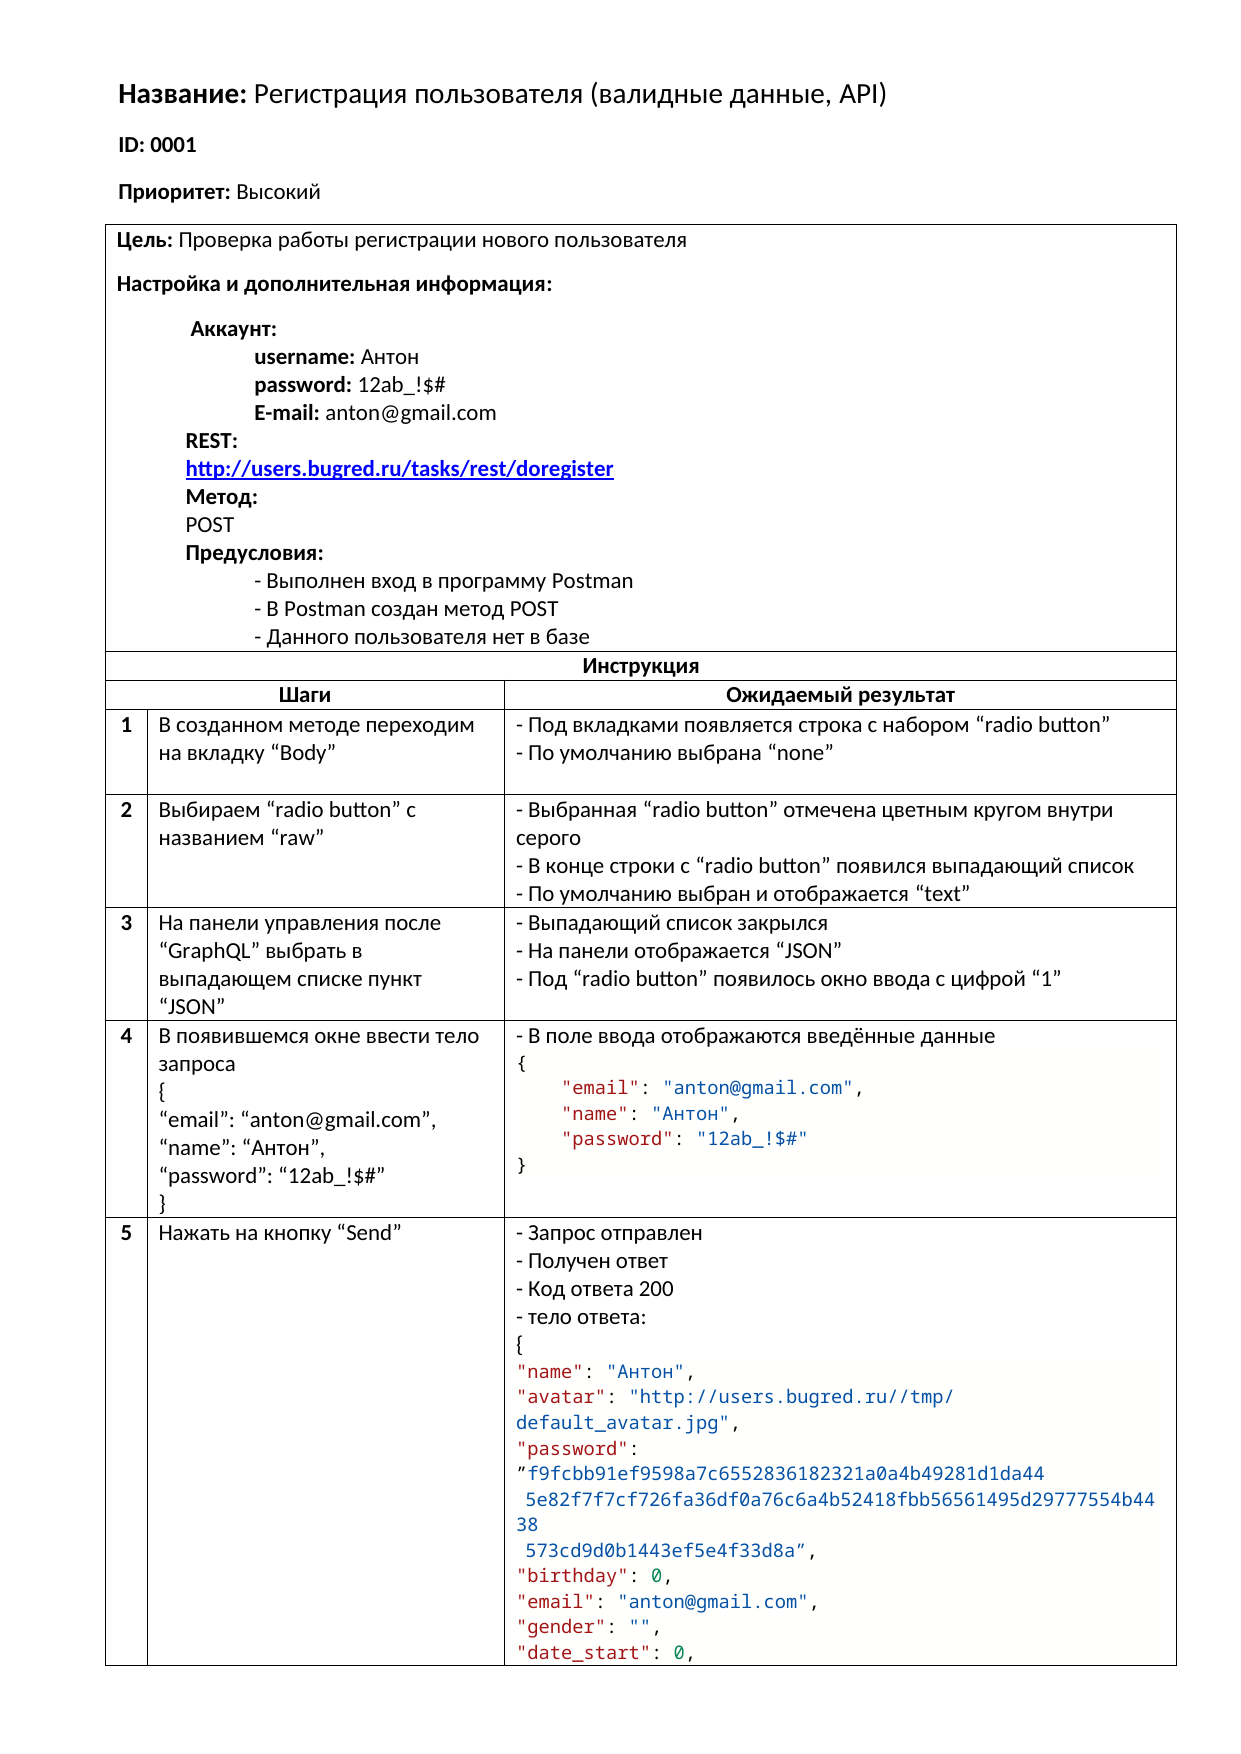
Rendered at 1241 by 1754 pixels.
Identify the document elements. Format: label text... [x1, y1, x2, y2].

table_cell 1 [106, 710, 147, 794]
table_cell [505, 1218, 1176, 1664]
table_cell - Выбранная “radio button” отмечена цветным кругом внутри серого - В конце строки с “radio button” появился выпадающий список - По умолчанию выбран и отображается “text” [505, 795, 1176, 907]
text ID: 0001 [118, 130, 1165, 158]
table_header Цель: Проверка работы регистрации нового пользователя Настройка и дополнительная информация: Аккаунт: username: Антон password: 12ab_!$# E-mail: anton@gmail.com REST: http://users.bugred.ru/tasks/rest/doregister Метод: POST Предусловия: - Выполнен вход в программу Postman - В Postman создан метод POST - Данного пользователя нет в базе [106, 225, 1176, 651]
table_cell 4 [106, 1021, 147, 1217]
table_cell 2 [106, 795, 147, 907]
table_cell Инструкция [106, 652, 1176, 679]
text Название: Регистрация пользователя (валидные данные, API) [118, 75, 1165, 111]
table_cell - Под вкладками появляется строка с набором “radio button” - По умолчанию выбрана “none” [505, 710, 1176, 794]
table_cell 5 [106, 1218, 147, 1664]
table_cell Шаги [106, 681, 504, 709]
text Приоритет: Высокий [118, 177, 1165, 205]
table_cell 3 [106, 908, 147, 1020]
table_cell Выбираем “radio button” с названием “raw” [148, 795, 504, 907]
table_cell Ожидаемый результат [505, 681, 1176, 709]
table_cell В появившемся окне ввести тело запроса { “email”: “anton@gmail.com”, “name”: “Антон”, “password”: “12ab_!$#” } [148, 1021, 504, 1217]
table_cell - Выпадающий список закрылся - На панели отображается “JSON” - Под “radio button” появилось окно ввода с цифрой “1” [505, 908, 1176, 1020]
table_cell В созданном методе переходим на вкладку “Body” [148, 710, 504, 794]
table_cell - В поле ввода отображаются введённые данные { "email": "anton@gmail.com", "name": "Антон", "password": "12ab_!$#" } [505, 1021, 1176, 1217]
table_cell На панели управления после “GraphQL” выбрать в выпадающем списке пункт “JSON” [148, 908, 504, 1020]
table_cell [148, 1218, 504, 1664]
